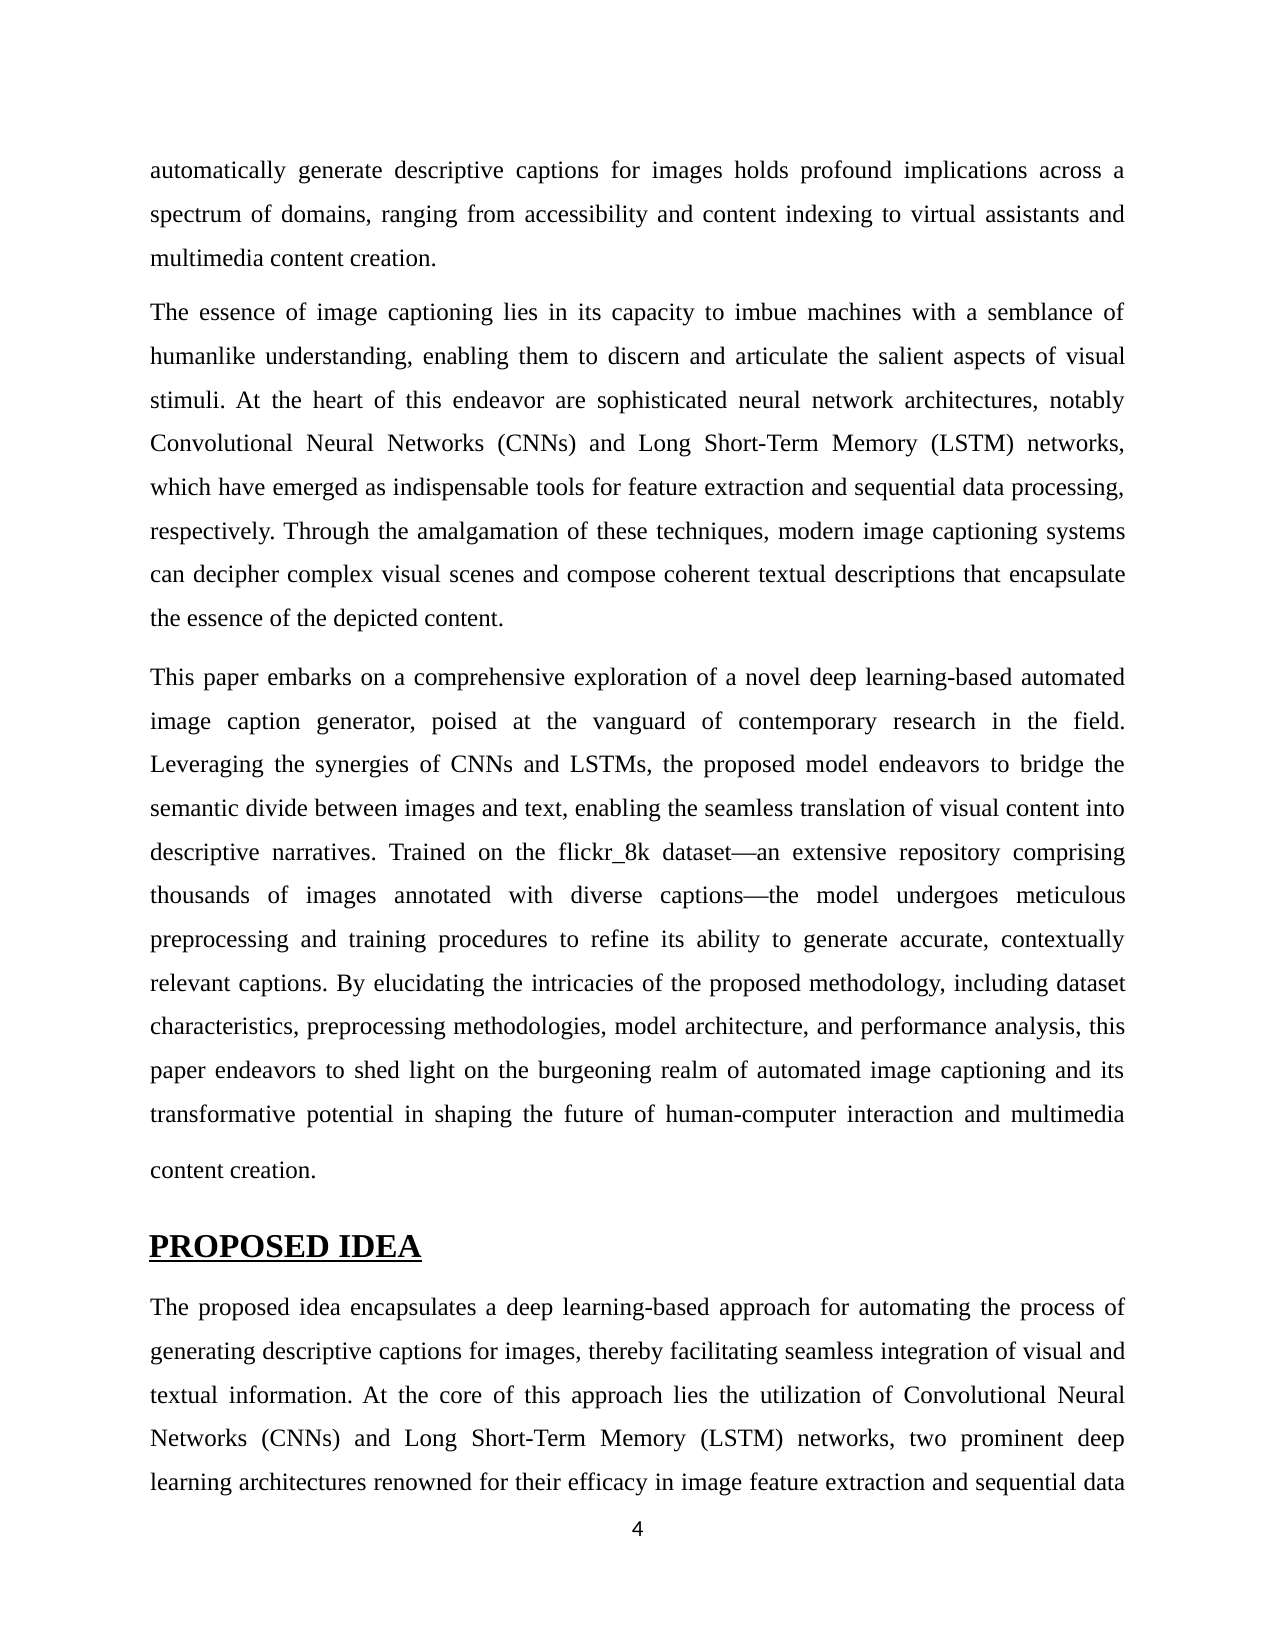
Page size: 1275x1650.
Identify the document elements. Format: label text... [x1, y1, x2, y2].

text This paper embarks on a comprehensive exploration of a novel deep learning-based automated image caption generator, poised at the vanguard of contemporary research in the field. Leveraging the synergies of CNNs and LSTMs, the proposed model endeavors to bridge the semantic divide between images and text, enabling the seamless translation of visual content into descriptive narratives. Trained on the flickr_8k dataset—an extensive repository comprising thousands of images annotated with diverse captions—the model undergoes meticulous preprocessing and training procedures to refine its ability to generate accurate, contextually relevant captions. By elucidating the intricacies of the proposed methodology, including dataset characteristics, preprocessing methodologies, model architecture, and performance analysis, this paper endeavors to shed light on the burgeoning realm of automated image captioning and its transformative potential in shaping the future of human-computer interaction and multimedia content creation. [150, 662, 1126, 1186]
text The essence of image captioning lies in its capacity to imbue machines with a semblance of humanlike understanding, enabling them to discern and articulate the salient aspects of visual stimuli. At the heart of this endeavor are sophisticated neural network architectures, notably Convolutional Neural Networks (CNNs) and Long Short-Term Memory (LSTM) networks, which have emerged as indispensable tools for feature extraction and sequential data processing, respectively. Through the amalgamation of these techniques, modern image captioning systems can decipher complex visual scenes and compose coherent textual descriptions that encapsulate the essence of the depicted content. [150, 297, 1126, 632]
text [150, 1292, 1126, 1496]
subtitle PROPOSED IDEA [148, 1227, 1131, 1265]
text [150, 155, 1126, 271]
